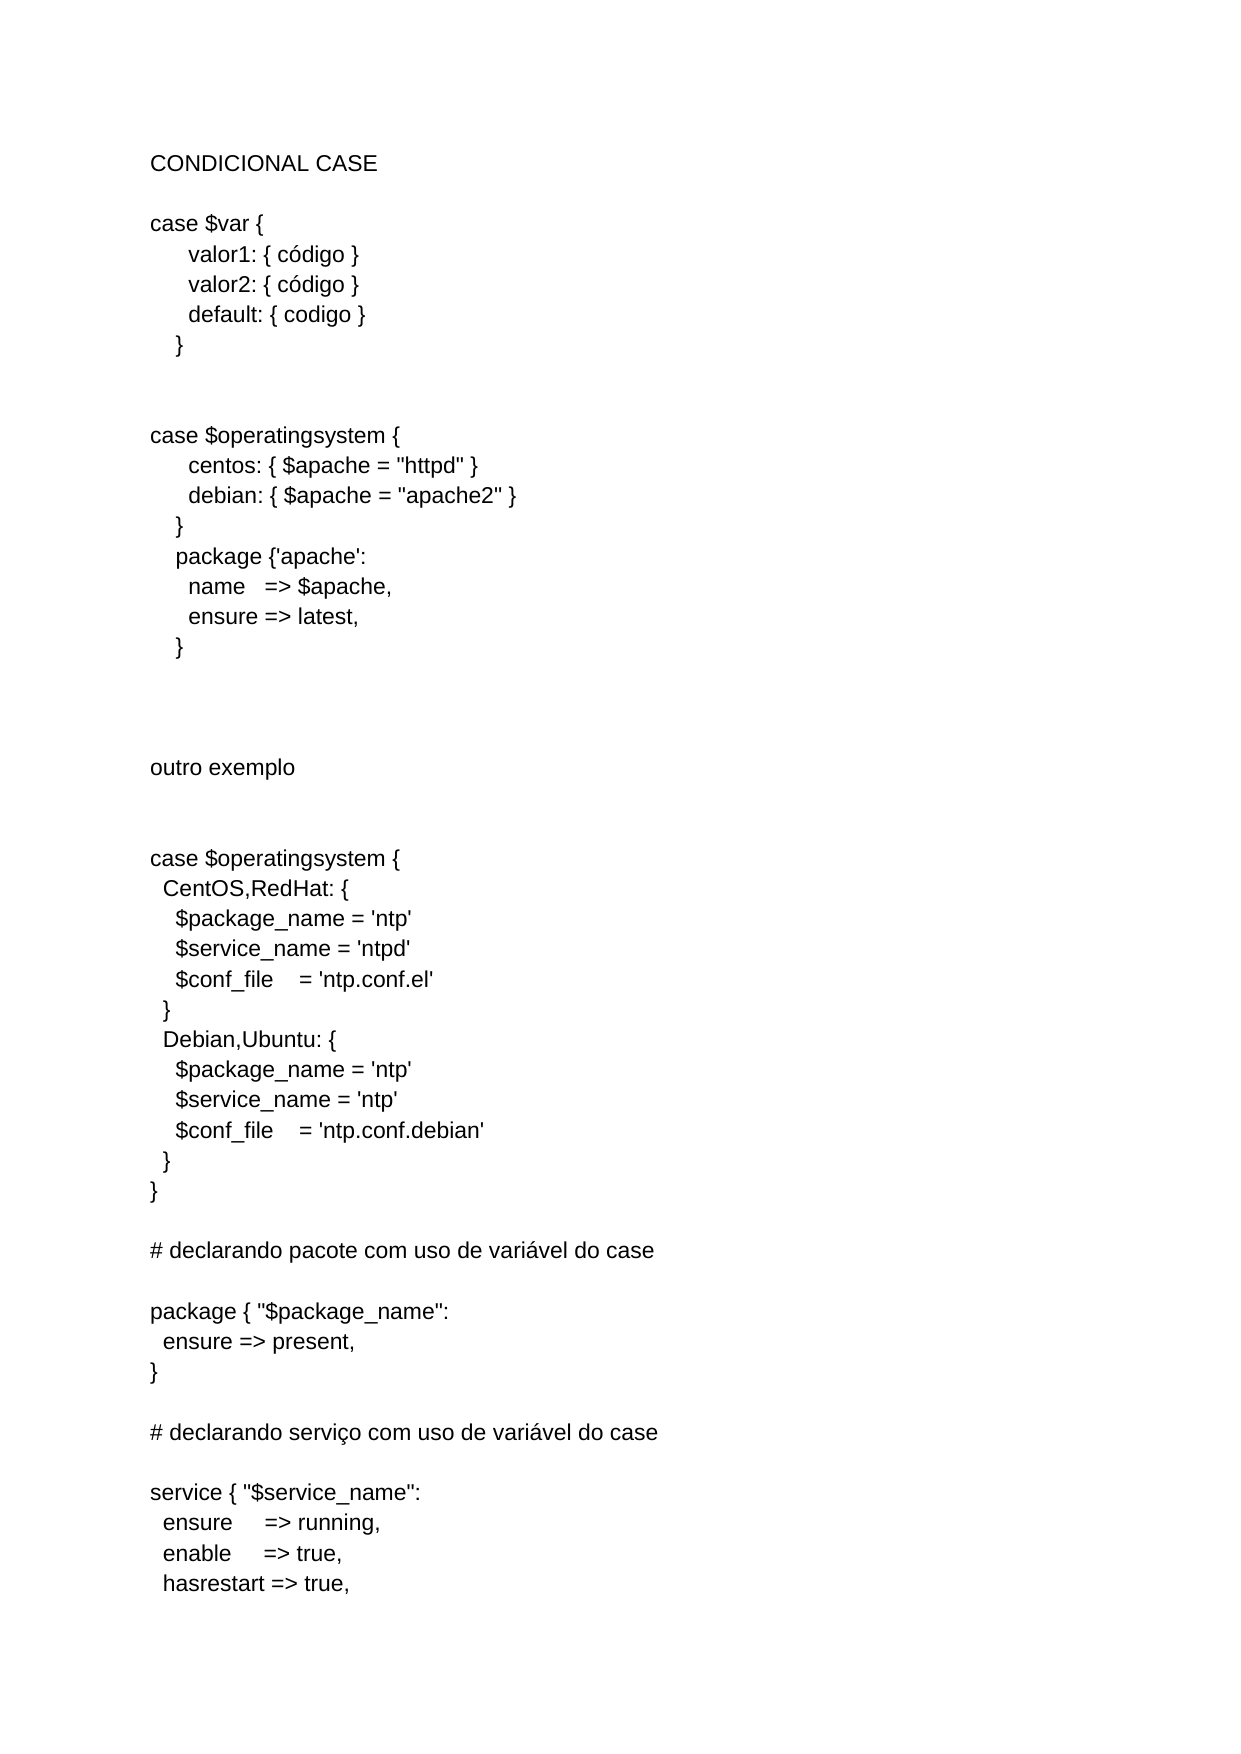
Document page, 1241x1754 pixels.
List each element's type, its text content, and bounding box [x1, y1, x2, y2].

text case $operatingsystem { centos: { $apache = "httpd" } debian: { $apache = "apache2" } } package {'apache': name => $apache, ensure => latest, } [150, 422, 1090, 660]
text outro exemplo [150, 754, 1090, 781]
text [150, 845, 1090, 1596]
text case $var { valor1: { código } valor2: { código } default: { codigo } } [150, 210, 1090, 358]
text CONDICIONAL CASE [150, 150, 1090, 176]
